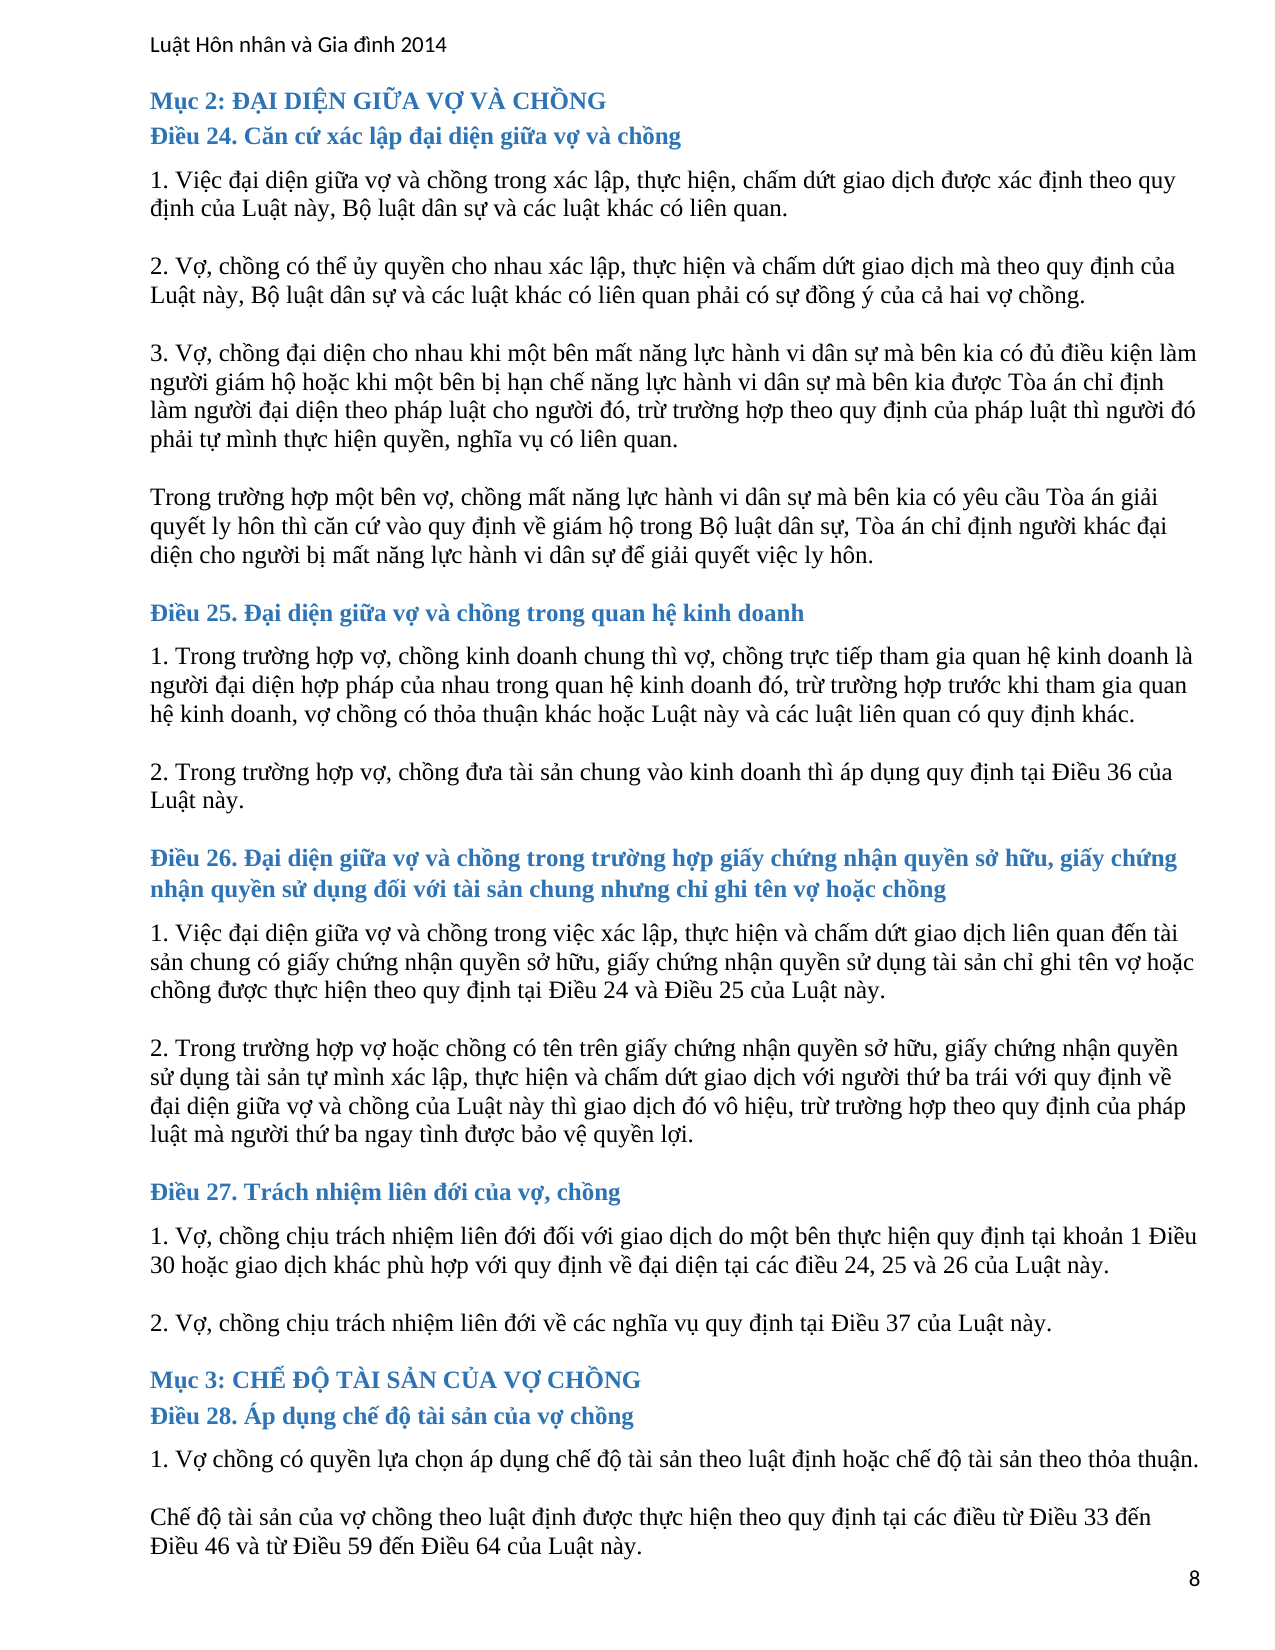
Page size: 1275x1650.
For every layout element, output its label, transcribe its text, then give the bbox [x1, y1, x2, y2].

subtitle Mục 3: CHẾ ĐỘ TÀI SẢN CỦA VỢ CHỒNG [150, 1366, 1200, 1394]
subtitle Điều 25. Đại diện giữa vợ và chồng trong quan hệ kinh doanh [150, 598, 1200, 626]
text 1. Việc đại diện giữa vợ và chồng trong xác lập, thực hiện, chấm dứt giao dịch được xác định theo quy định của Luật này, Bộ luật dân sự và các luật khác có liên quan. [150, 165, 1200, 222]
text 2. Trong trường hợp vợ hoặc chồng có tên trên giấy chứng nhận quyền sở hữu, giấy chứng nhận quyền sử dụng tài sản tự mình xác lập, thực hiện và chấm dứt giao dịch với người thứ ba trái với quy định về đại diện giữa vợ và chồng của Luật này thì giao dịch đó vô hiệu, trừ trường hợp theo quy định của pháp luật mà người thứ ba ngay tình được bảo vệ quyền lợi. [150, 1033, 1200, 1148]
subtitle Điều 26. Đại diện giữa vợ và chồng trong trường hợp giấy chứng nhận quyền sở hữu, giấy chứng nhận quyền sử dụng đối với tài sản chung nhưng chỉ ghi tên vợ hoặc chồng [150, 843, 1200, 903]
text 1. Vợ chồng có quyền lựa chọn áp dụng chế độ tài sản theo luật định hoặc chế độ tài sản theo thỏa thuận. [150, 1444, 1200, 1473]
text 1. Vợ, chồng chịu trách nhiệm liên đới đối với giao dịch do một bên thực hiện quy định tại khoản 1 Điều 30 hoặc giao dịch khác phù hợp với quy định về đại diện tại các điều 24, 25 và 26 của Luật này. [150, 1221, 1200, 1278]
subtitle Điều 24. Căn cứ xác lập đại diện giữa vợ và chồng [150, 121, 1200, 150]
text 1. Việc đại diện giữa vợ và chồng trong việc xác lập, thực hiện và chấm dứt giao dịch liên quan đến tài sản chung có giấy chứng nhận quyền sở hữu, giấy chứng nhận quyền sử dụng tài sản chỉ ghi tên vợ hoặc chồng được thực hiện theo quy định tại Điều 24 và Điều 25 của Luật này. [150, 918, 1200, 1004]
text 2. Vợ, chồng có thể ủy quyền cho nhau xác lập, thực hiện và chấm dứt giao dịch mà theo quy định của Luật này, Bộ luật dân sự và các luật khác có liên quan phải có sự đồng ý của cả hai vợ chồng. [150, 251, 1200, 309]
subtitle Mục 2: ĐẠI DIỆN GIỮA VỢ VÀ CHỒNG [150, 86, 1200, 115]
text Chế độ tài sản của vợ chồng theo luật định được thực hiện theo quy định tại các điều từ Điều 33 đến Điều 46 và từ Điều 59 đến Điều 64 của Luật này. [150, 1502, 1200, 1560]
text 2. Trong trường hợp vợ, chồng đưa tài sản chung vào kinh doanh thì áp dụng quy định tại Điều 36 của Luật này. [150, 757, 1200, 814]
text 3. Vợ, chồng đại diện cho nhau khi một bên mất năng lực hành vi dân sự mà bên kia có đủ điều kiện làm người giám hộ hoặc khi một bên bị hạn chế năng lực hành vi dân sự mà bên kia được Tòa án chỉ định làm người đại diện theo pháp luật cho người đó, trừ trường hợp theo quy định của pháp luật thì người đó phải tự mình thực hiện quyền, nghĩa vụ có liên quan. [150, 338, 1200, 453]
text 1. Trong trường hợp vợ, chồng kinh doanh chung thì vợ, chồng trực tiếp tham gia quan hệ kinh doanh là người đại diện hợp pháp của nhau trong quan hệ kinh doanh đó, trừ trường hợp trước khi tham gia quan hệ kinh doanh, vợ chồng có thỏa thuận khác hoặc Luật này và các luật liên quan có quy định khác. [150, 641, 1200, 727]
text 2. Vợ, chồng chịu trách nhiệm liên đới về các nghĩa vụ quy định tại Điều 37 của Luật này. [150, 1308, 1200, 1336]
subtitle Điều 27. Trách nhiệm liên đới của vợ, chồng [150, 1177, 1200, 1206]
text Trong trường hợp một bên vợ, chồng mất năng lực hành vi dân sự mà bên kia có yêu cầu Tòa án giải quyết ly hôn thì căn cứ vào quy định về giám hộ trong Bộ luật dân sự, Tòa án chỉ định người khác đại diện cho người bị mất năng lực hành vi dân sự để giải quyết việc ly hôn. [150, 482, 1200, 568]
subtitle Điều 28. Áp dụng chế độ tài sản của vợ chồng [150, 1401, 1200, 1429]
